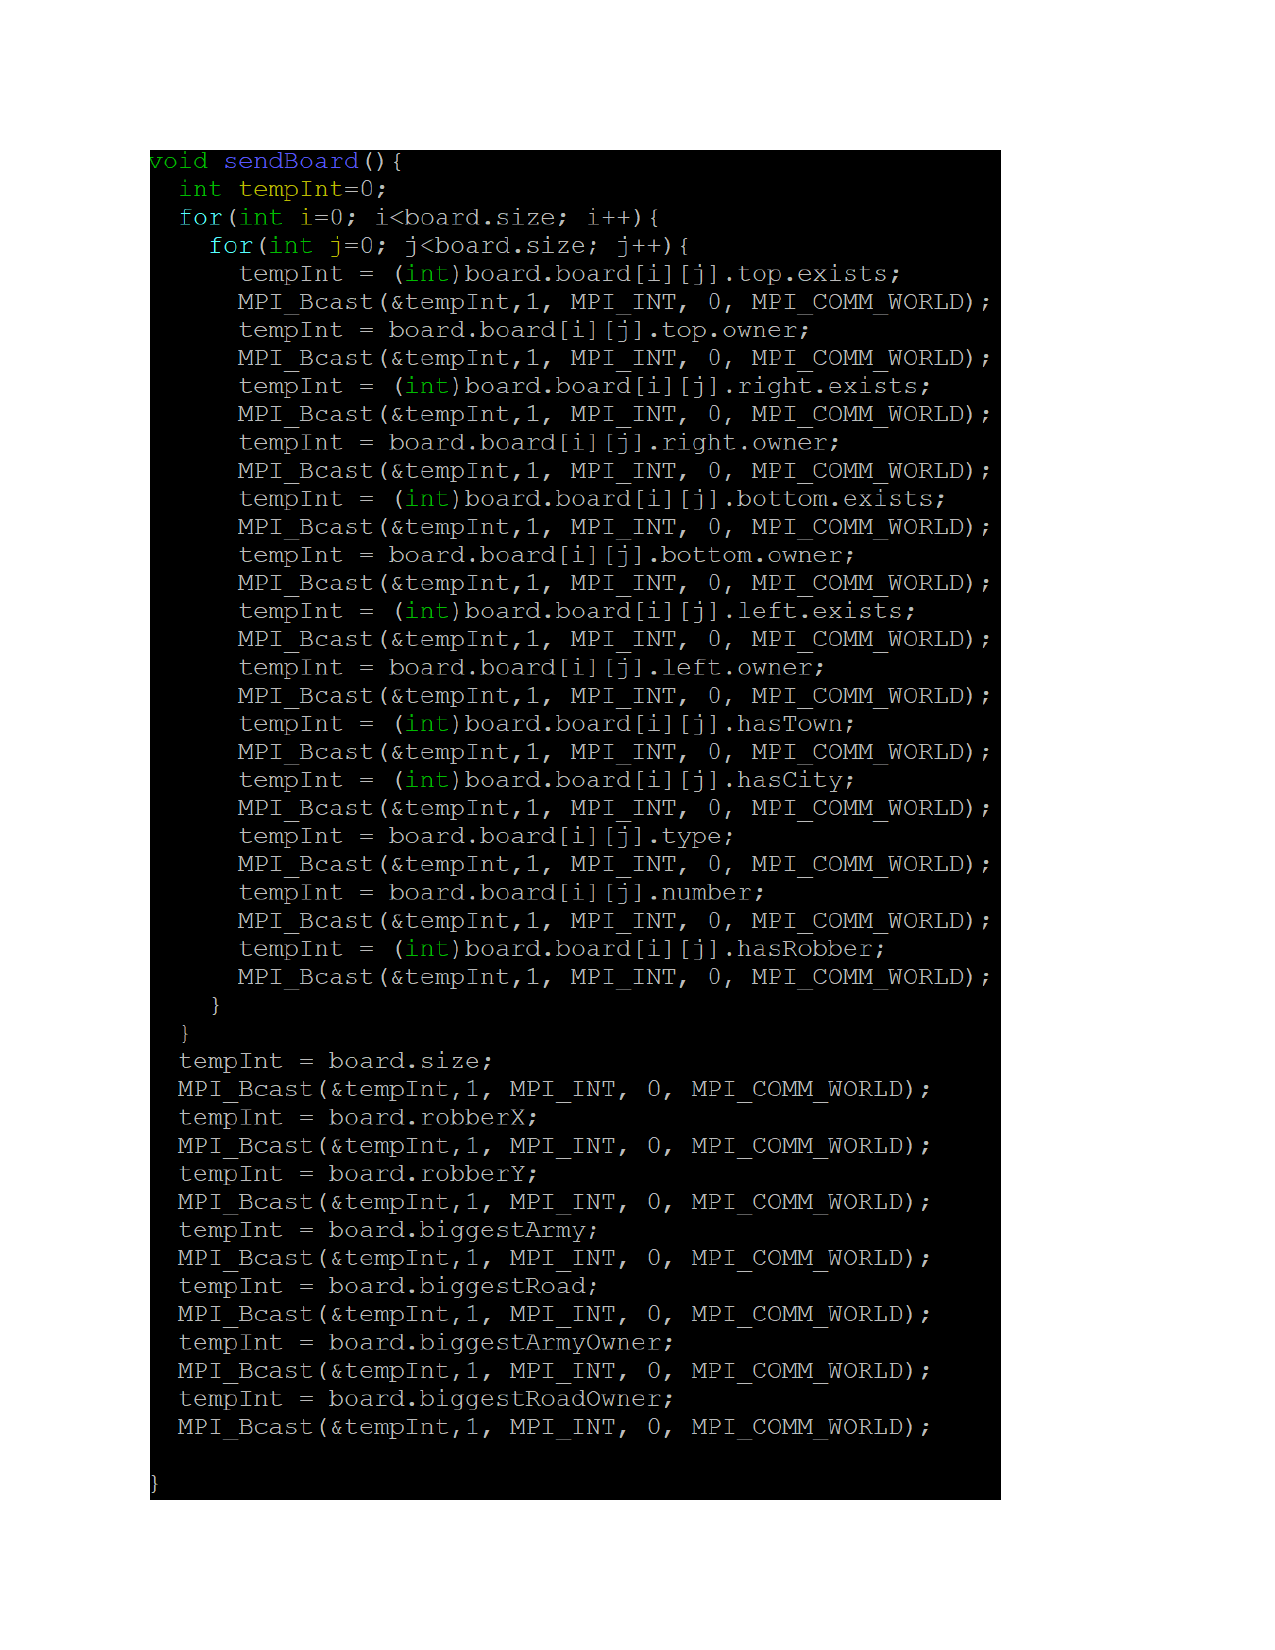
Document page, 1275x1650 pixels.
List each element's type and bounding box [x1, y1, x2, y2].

picture [150, 150, 1001, 1500]
